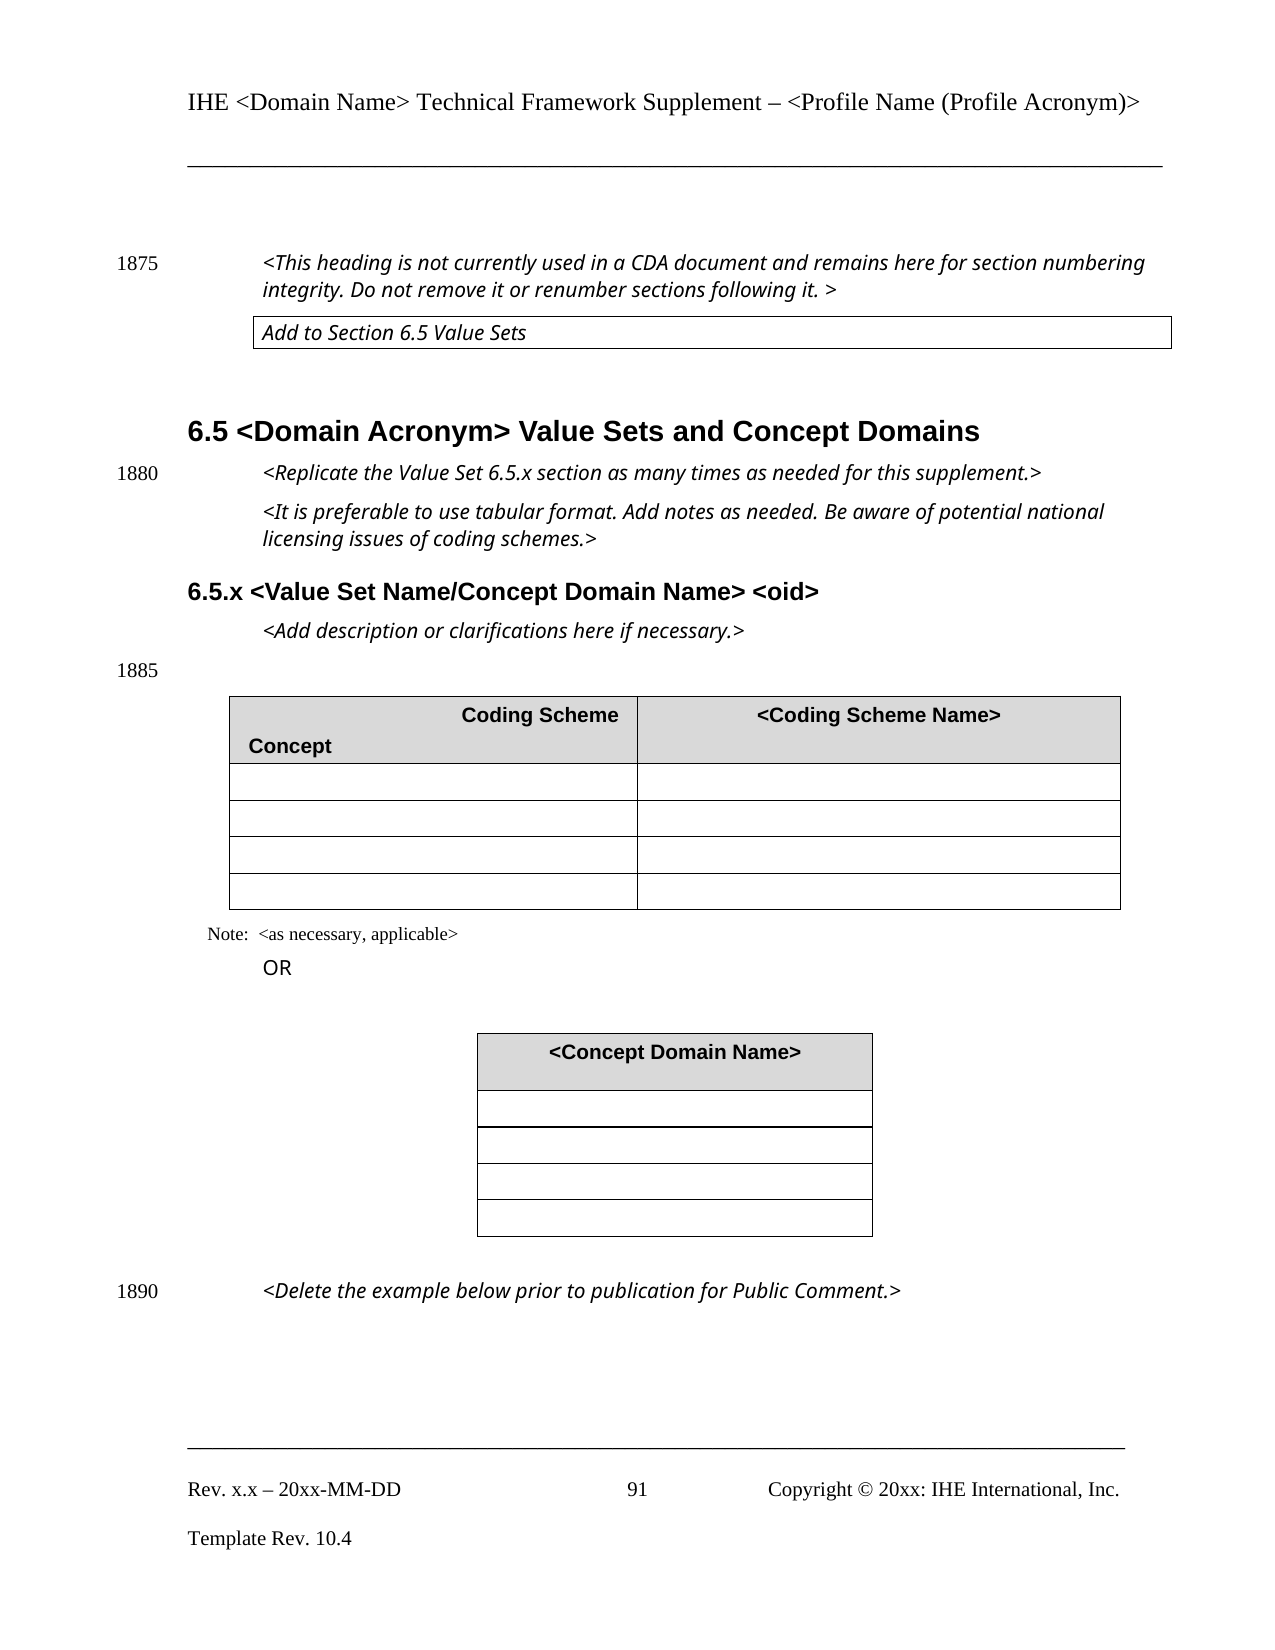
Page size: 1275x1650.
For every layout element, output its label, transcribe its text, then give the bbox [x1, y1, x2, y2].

text Note: <as necessary, applicable> [207, 923, 1162, 944]
table_cell [478, 1091, 872, 1126]
text OR [262, 954, 1162, 981]
text <Delete the example below prior to publication for Public Comment.> [262, 1276, 1162, 1303]
table_cell [230, 764, 637, 800]
subtitle 6.5.x <Value Set Name/Concept Domain Name> <oid> [187, 577, 1162, 606]
table_cell [638, 874, 1120, 909]
table_cell [638, 764, 1120, 800]
table_cell [230, 837, 637, 873]
table_cell [478, 1164, 872, 1199]
table_header <Concept Domain Name> [478, 1034, 872, 1090]
table_cell [638, 801, 1120, 836]
text Add to Section 6.5 Value Sets [254, 317, 1171, 348]
table_cell [638, 837, 1120, 873]
table_cell [478, 1200, 872, 1236]
table_cell [230, 874, 637, 909]
text <Replicate the Value Set 6.5.x section as many times as needed for this supplement.> [262, 458, 1162, 486]
table_header Coding Scheme Concept [230, 697, 637, 763]
text <This heading is not currently used in a CDA document and remains here for section numbering integrity. Do not remove it or renumber sections following it. > [262, 249, 1162, 303]
text <It is preferable to use tabular format. Add notes as needed. Be aware of potential national licensing issues of coding schemes.> [262, 498, 1162, 552]
subtitle 6.5 <Domain Acronym> Value Sets and Concept Domains [187, 414, 1162, 447]
text <Add description or clarifications here if necessary.> [262, 616, 1162, 643]
table_header <Coding Scheme Name> [638, 697, 1120, 763]
table_cell [478, 1128, 872, 1163]
table_cell [230, 801, 637, 836]
